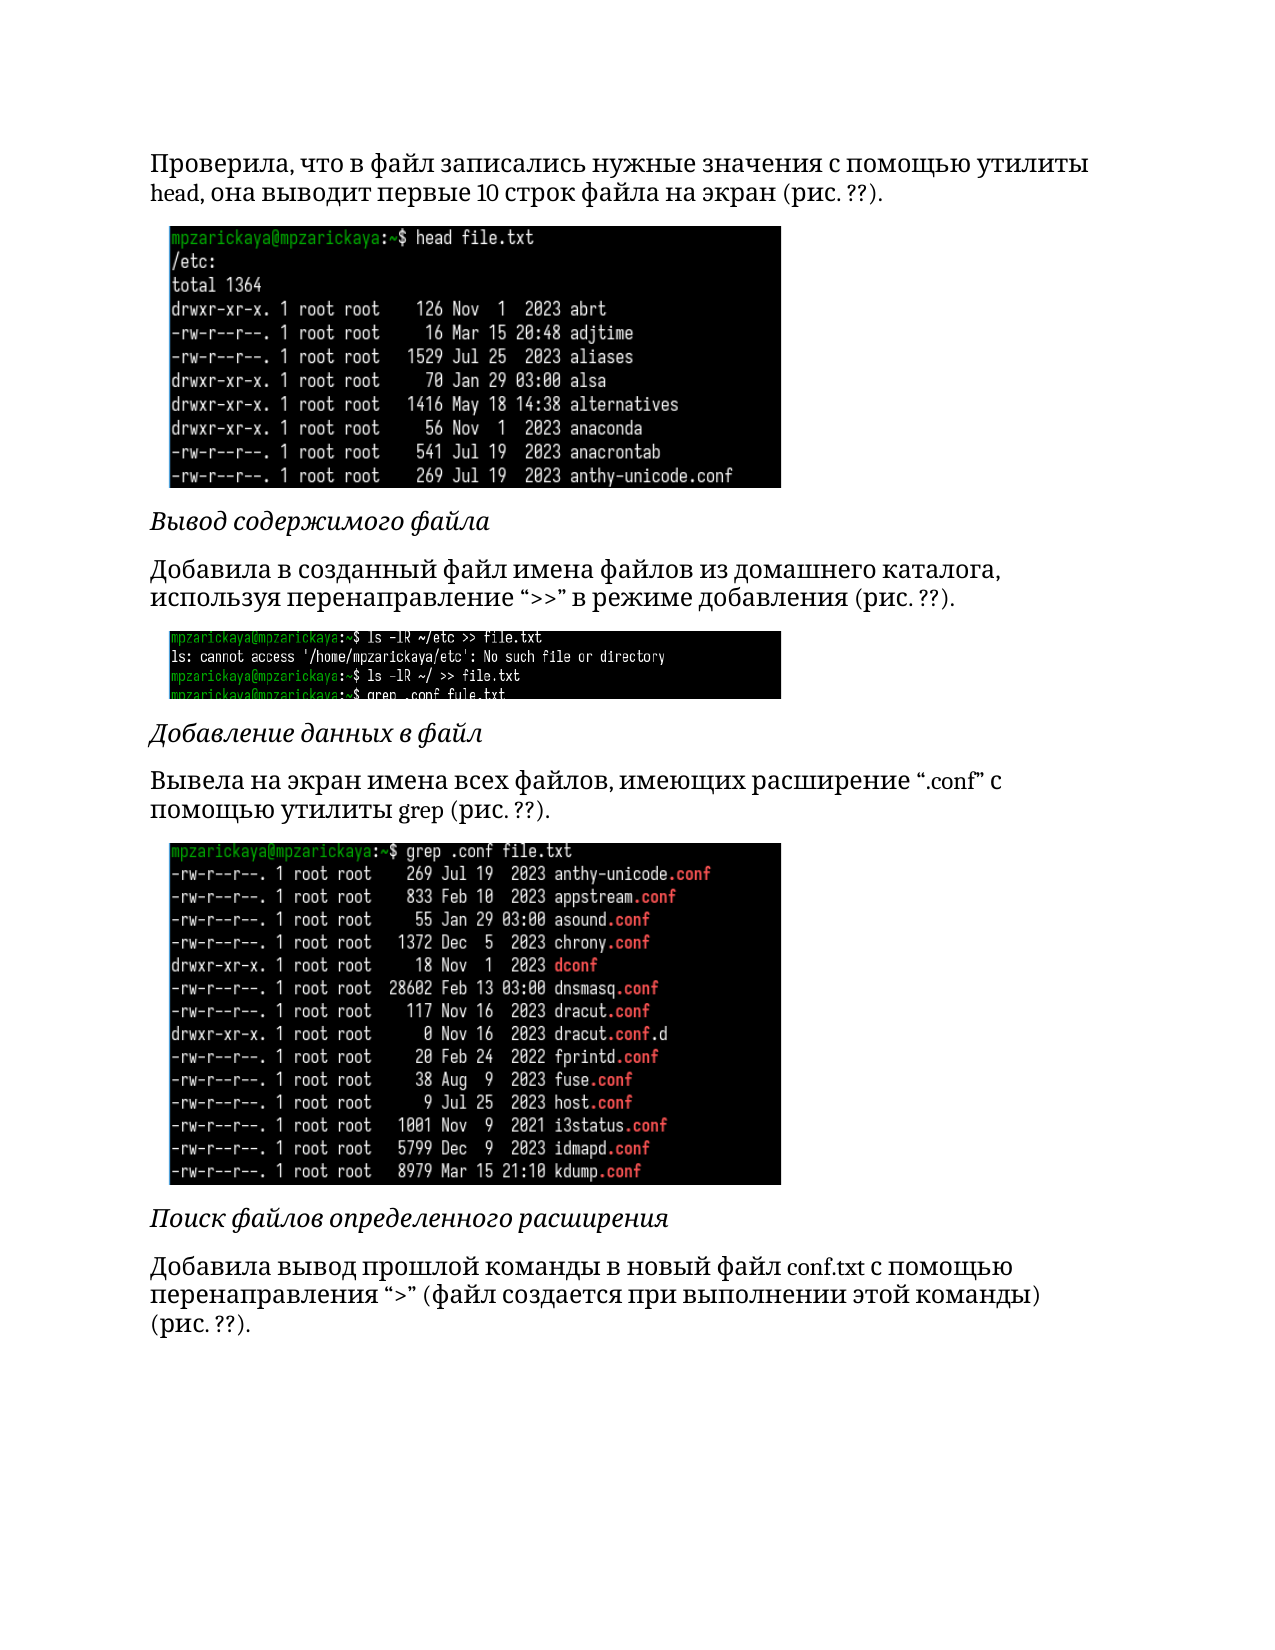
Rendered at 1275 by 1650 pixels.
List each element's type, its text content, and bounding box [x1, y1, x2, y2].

text Вывод содержимого файла [150, 508, 1125, 537]
text Добавление данных в файл [150, 720, 1125, 748]
text Вывела на экран имена всех файлов, имеющих расширение “.conf” с помощью утилиты grep (рис. ??). [150, 767, 1125, 825]
picture [168, 226, 782, 488]
picture [168, 631, 782, 699]
text Добавила вывод прошлой команды в новый файл conf.txt с помощью перенаправления “>” (файл создается при выполнении этой команды) (рис. ??). [150, 1253, 1125, 1339]
text Добавила в созданный файл имена файлов из домашнего каталога, используя перенаправление “>>” в режиме добавления (рис. ??). [150, 556, 1125, 613]
picture [168, 843, 782, 1185]
text Проверила, что в файл записались нужные значения с помощью утилиты head, она выводит первые 10 строк файла на экран (рис. ??). [150, 150, 1125, 207]
text Поиск файлов определенного расширения [150, 1205, 1125, 1234]
